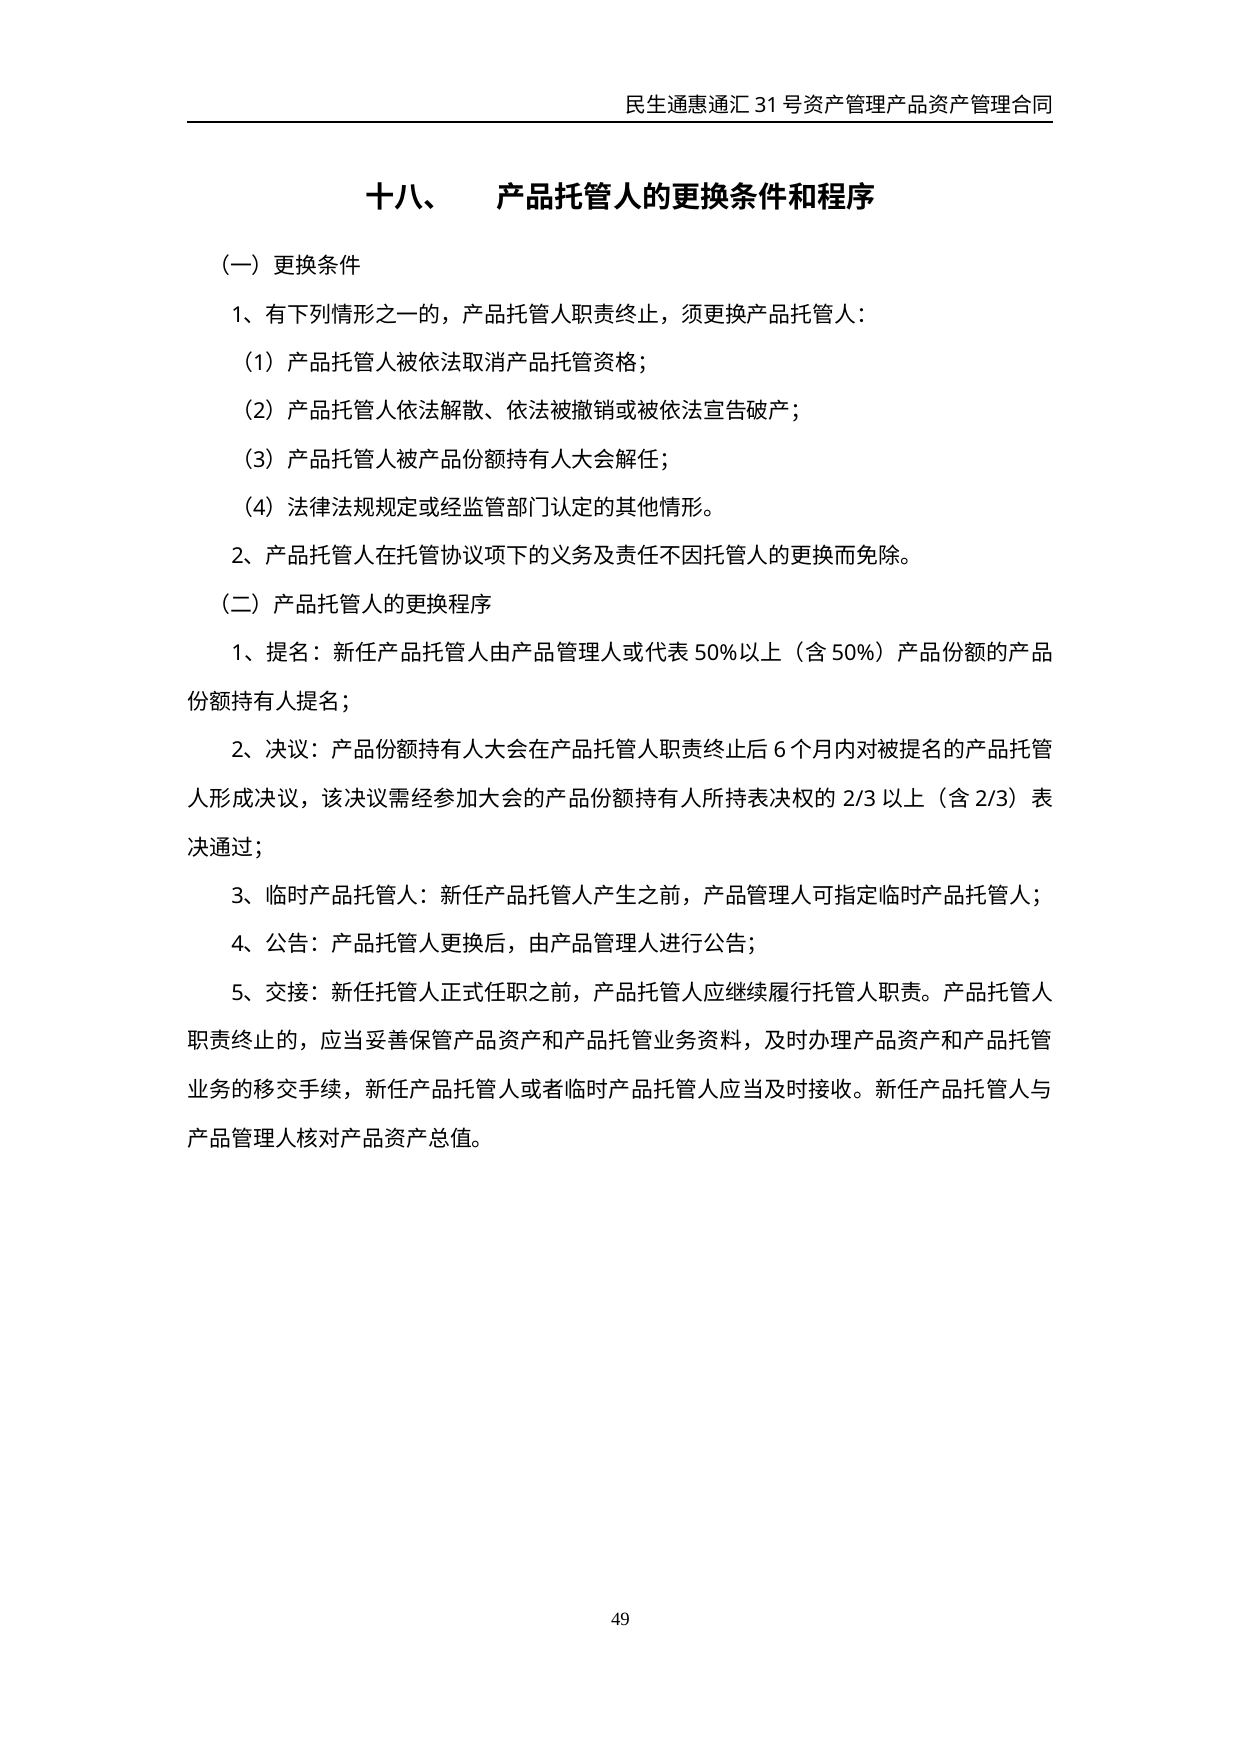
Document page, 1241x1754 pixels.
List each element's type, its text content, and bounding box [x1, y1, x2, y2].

text 5、交接：新任托管人正式任职之前，产品托管人应继续履行托管人职责。产品托管人职责终止的，应当妥善保管产品资产和产品托管业务资料，及时办理产品资产和产品托管业务的移交手续，新任产品托管人或者临时产品托管人应当及时接收。新任产品托管人与产品管理人核对产品资产总值。 [187, 974, 1053, 1153]
text 2、决议：产品份额持有人大会在产品托管人职责终止后6个月内对被提名的产品托管人形成决议，该决议需经参加大会的产品份额持有人所持表决权的2/3以上（含2/3）表决通过； [187, 732, 1053, 862]
text （3）产品托管人被产品份额持有人大会解任； [187, 441, 1053, 474]
subtitle 更换条件 [208, 248, 1053, 281]
text （1）产品托管人被依法取消产品托管资格； [187, 345, 1053, 377]
subtitle 产品托管人的更换程序 [208, 586, 1053, 619]
text 1、提名：新任产品托管人由产品管理人或代表50%以上（含50%）产品份额的产品份额持有人提名； [187, 635, 1053, 716]
text 2、产品托管人在托管协议项下的义务及责任不因托管人的更换而免除。 [187, 538, 1053, 571]
text （4）法律法规规定或经监管部门认定的其他情形。 [187, 490, 1053, 522]
text 3、临时产品托管人：新任产品托管人产生之前，产品管理人可指定临时产品托管人； [187, 878, 1053, 910]
text （2）产品托管人依法解散、依法被撤销或被依法宣告破产； [187, 393, 1053, 426]
text 4、公告：产品托管人更换后，由产品管理人进行公告； [187, 926, 1053, 958]
subtitle 产品托管人的更换条件和程序 [187, 162, 1053, 227]
text 1、有下列情形之一的，产品托管人职责终止，须更换产品托管人： [187, 296, 1053, 329]
